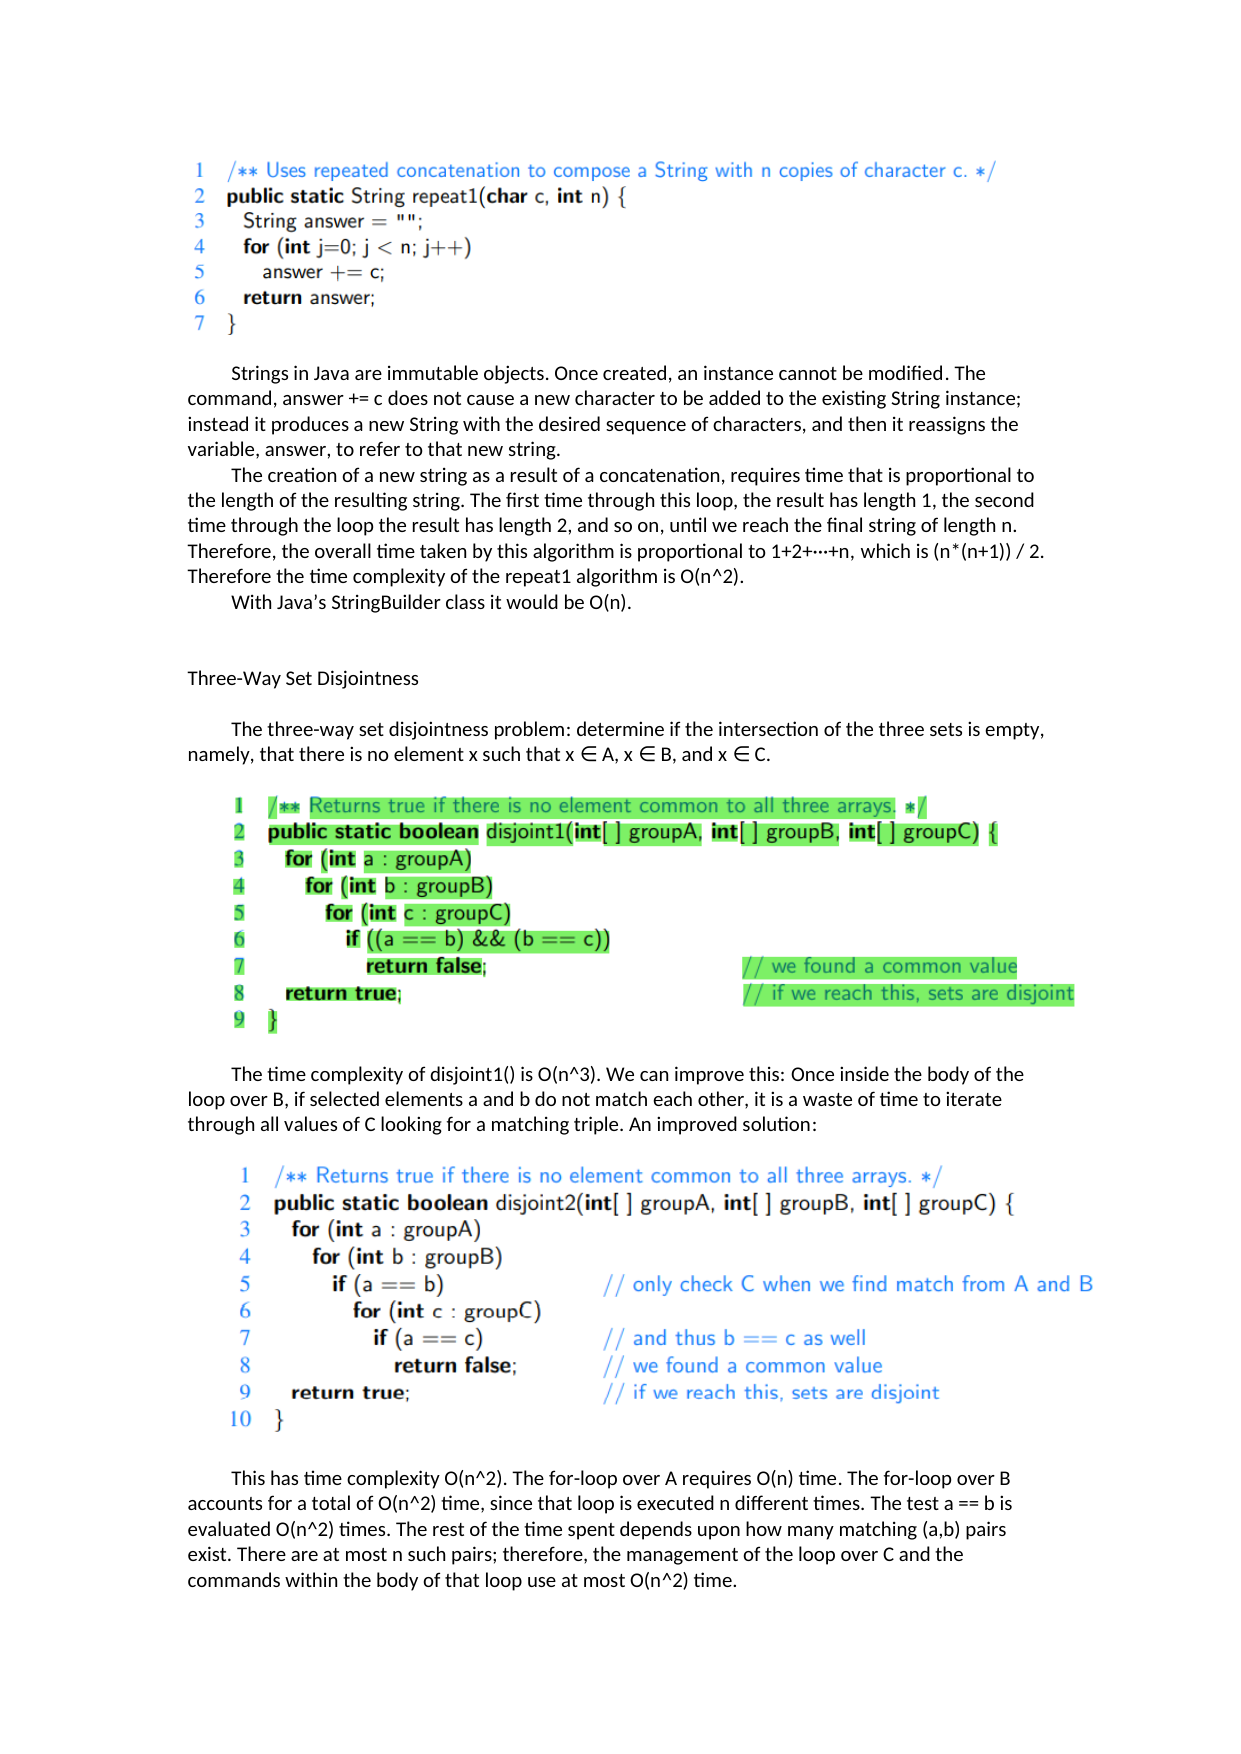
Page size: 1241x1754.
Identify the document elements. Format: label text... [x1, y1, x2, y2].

text The three-way set disjointness problem: determine if the intersection of the three sets is empty, namely, that there is no element x such that x ∈ A, x ∈ B, and x ∈ C. [187, 716, 1053, 767]
picture [187, 150, 1000, 335]
text Strings in Java are immutable objects. Once created, an instance cannot be modified. The command, answer += c does not cause a new character to be added to the existing String instance; instead it produces a new String with the desired sequence of characters, and then it reassigns the variable, answer, to refer to that new string. [187, 360, 1053, 462]
text The time complexity of disjoint1() is O(n^3). We can improve this: Once inside the body of the loop over B, if selected elements a and b do not match each other, it is a waste of time to iterate through all values of C looking for a matching triple. An improved solution: [187, 1061, 1053, 1137]
text Three-Way Set Disjointness [187, 665, 1053, 691]
picture [231, 792, 1097, 1036]
text The creation of a new string as a result of a concatenation, requires time that is proportional to the length of the resulting string. The first time through this loop, the result has length 1, the second time through the loop the result has length 2, and so on, until we reach the final string of length n. Therefore, the overall time taken by this algorithm is proportional to 1+2+···+n, which is (n*(n+1)) / 2. Therefore the time complexity of the repeat1 algorithm is O(n^2). [187, 462, 1053, 589]
picture [231, 1162, 1097, 1440]
text With Java’s StringBuilder class it would be O(n). [187, 589, 1053, 614]
